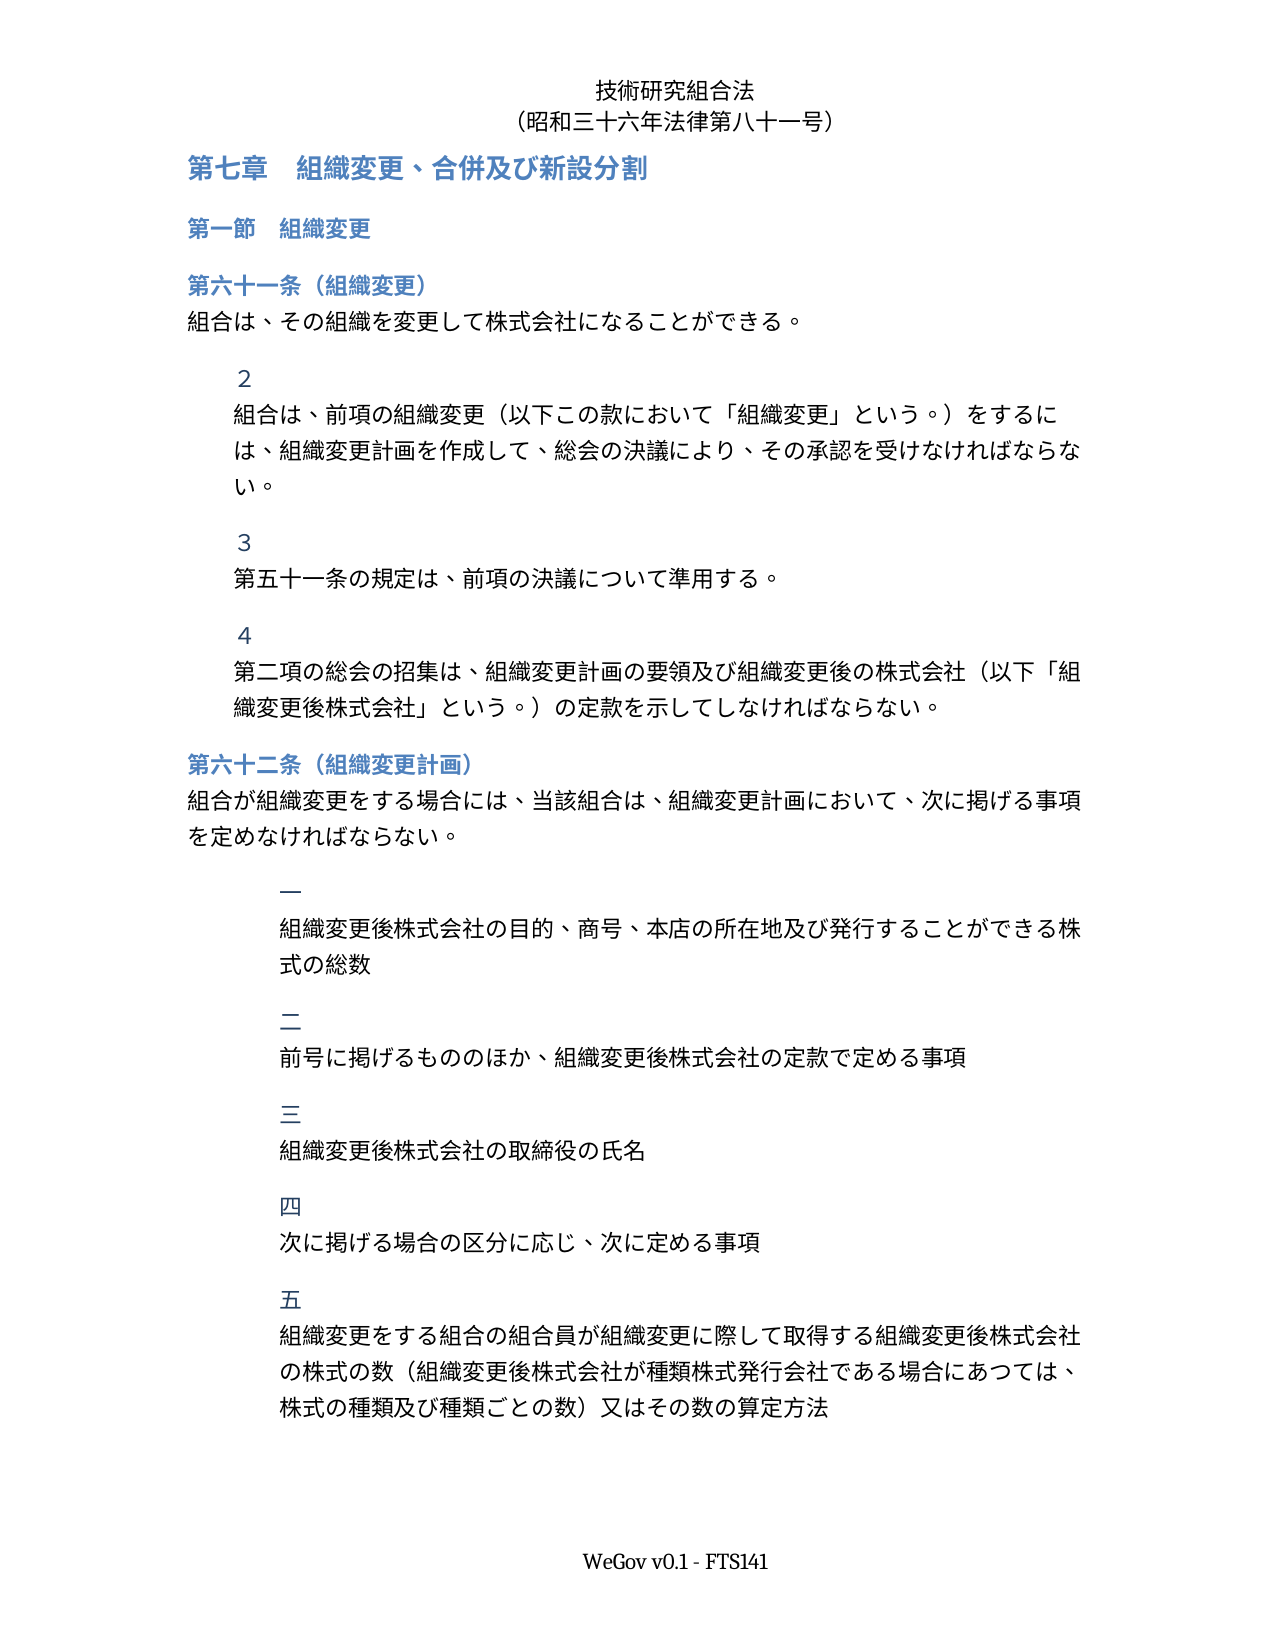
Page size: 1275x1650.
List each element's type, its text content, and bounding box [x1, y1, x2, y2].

text 第二項の総会の招集は、組織変更計画の要領及び組織変更後の株式会社（以下「組織変更後株式会社」という。）の定款を示してしなければならない。 [233, 656, 1087, 723]
subtitle 第七章 組織変更、合併及び新設分割 [187, 150, 1087, 187]
subtitle 二 [279, 1006, 1087, 1037]
subtitle 五 [279, 1284, 1087, 1315]
subtitle 第一節 組織変更 [187, 213, 1087, 244]
subtitle 第六十一条（組織変更） [187, 270, 1087, 301]
subtitle 四 [279, 1191, 1087, 1223]
text 組織変更後株式会社の目的、商号、本店の所在地及び発行することができる株式の総数 [279, 913, 1087, 980]
subtitle 一 [279, 877, 1087, 908]
subtitle ２ [233, 363, 1087, 394]
text 前号に掲げるもののほか、組織変更後株式会社の定款で定める事項 [279, 1042, 1087, 1073]
subtitle ３ [233, 527, 1087, 558]
text 組織変更をする組合の組合員が組織変更に際して取得する組織変更後株式会社の株式の数（組織変更後株式会社が種類株式発行会社である場合にあつては、株式の種類及び種類ごとの数）又はその数の算定方法 [279, 1320, 1087, 1423]
text 組合は、前項の組織変更（以下この款において「組織変更」という。）をするには、組織変更計画を作成して、総会の決議により、その承認を受けなければならない。 [233, 399, 1087, 502]
text 組合が組織変更をする場合には、当該組合は、組織変更計画において、次に掲げる事項を定めなければならない。 [187, 784, 1087, 852]
text 組織変更後株式会社の取締役の氏名 [279, 1134, 1087, 1166]
subtitle ４ [233, 620, 1087, 651]
subtitle 三 [279, 1099, 1087, 1130]
subtitle 第六十二条（組織変更計画） [187, 749, 1087, 780]
text 組合は、その組織を変更して株式会社になることができる。 [187, 306, 1087, 337]
text 次に掲げる場合の区分に応じ、次に定める事項 [279, 1227, 1087, 1258]
text 第五十一条の規定は、前項の決議について準用する。 [233, 563, 1087, 594]
